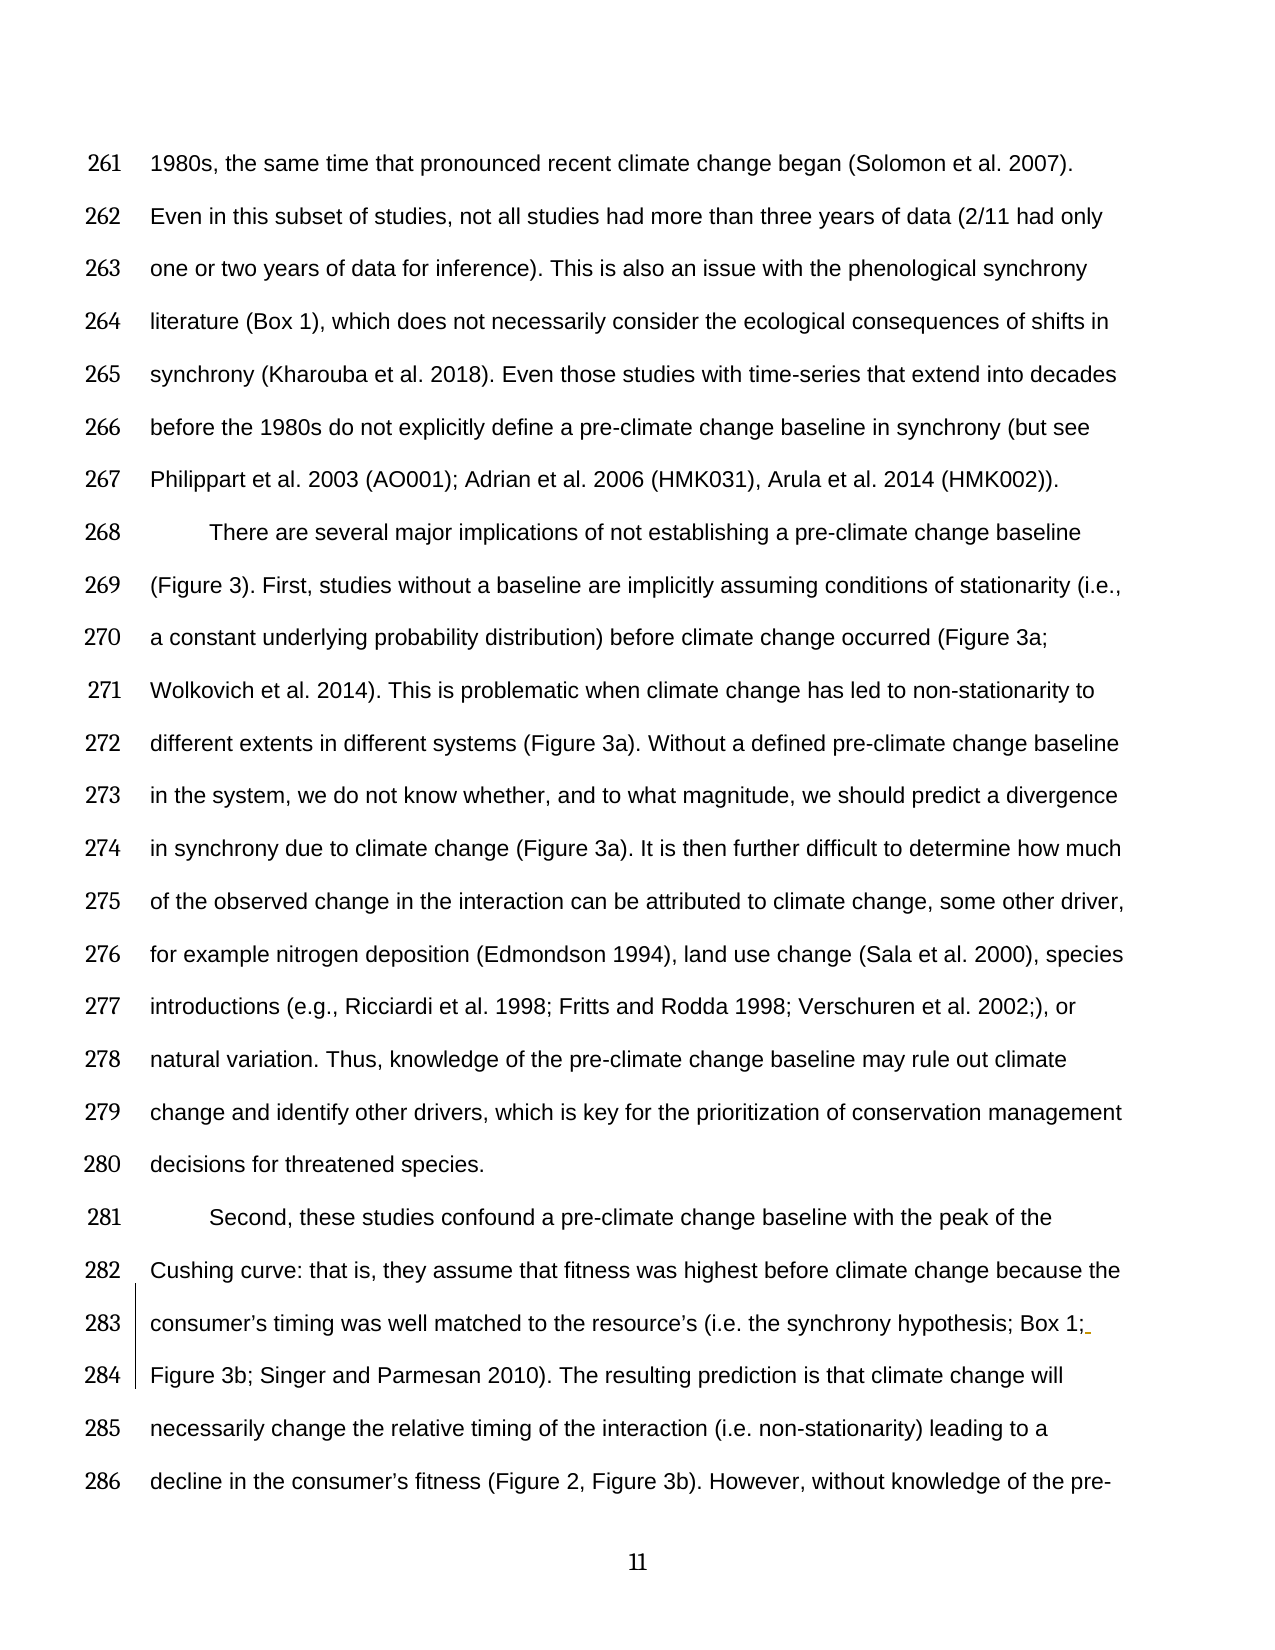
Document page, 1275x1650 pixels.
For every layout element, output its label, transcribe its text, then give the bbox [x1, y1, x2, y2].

text There are several major implications of not establishing a pre-climate change baseline (Figure 3). First, studies without a baseline are implicitly assuming conditions of stationarity (i.e., a constant underlying probability distribution) before climate change occurred (Figure 3a; Wolkovich et al. 2014). This is problematic when climate change has led to non-stationarity to different extents in different systems (Figure 3a). Without a defined pre-climate change baseline in the system, we do not know whether, and to what magnitude, we should predict a divergence in synchrony due to climate change (Figure 3a). It is then further difficult to determine how much of the observed change in the interaction can be attributed to climate change, some other driver, for example nitrogen deposition (Edmondson 1994), land use change (Sala et al. 2000), species introductions (e.g., Ricciardi et al. 1998; Fritts and Rodda 1998; Verschuren et al. 2002;), or natural variation. Thus, knowledge of the pre-climate change baseline may rule out climate change and identify other drivers, which is key for the prioritization of conservation management decisions for threatened species. [150, 519, 1125, 1178]
